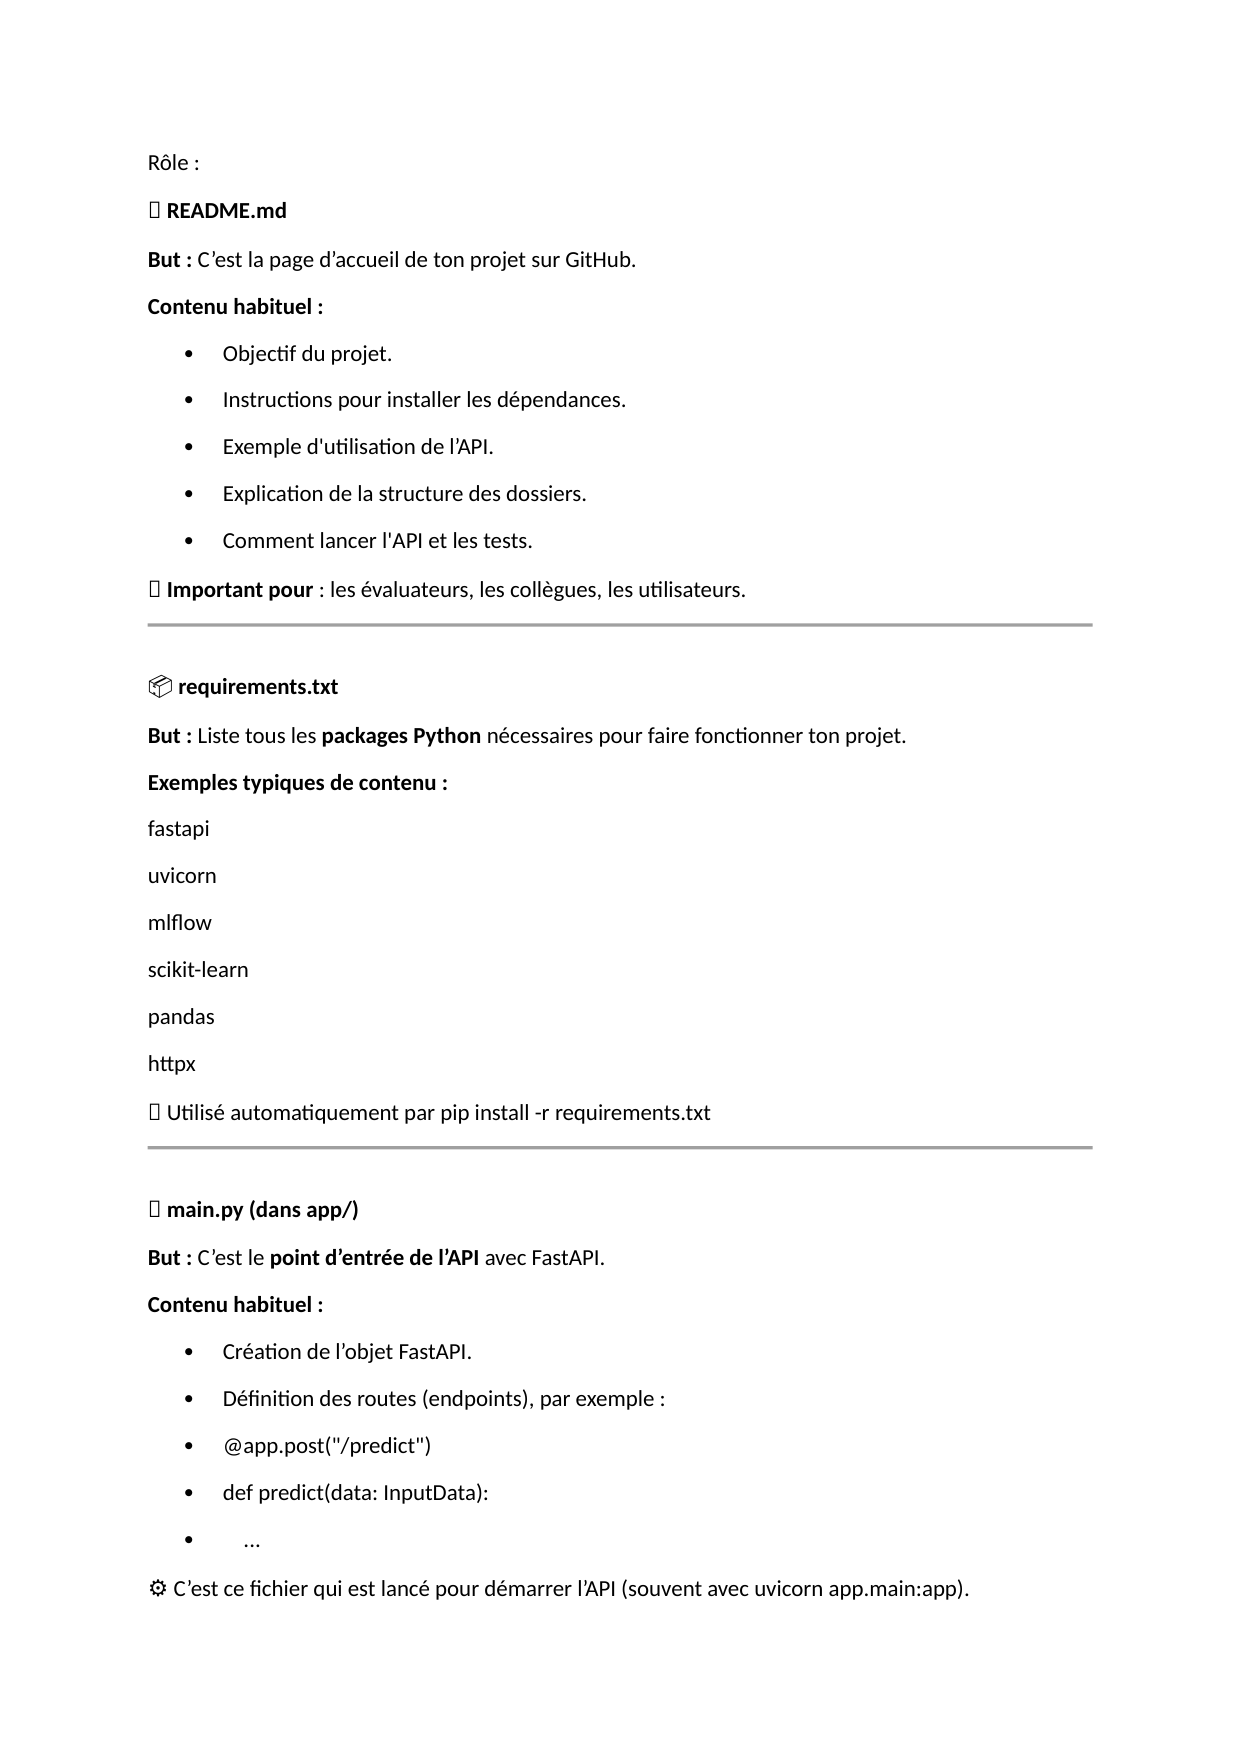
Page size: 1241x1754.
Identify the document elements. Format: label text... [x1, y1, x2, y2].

list ... [185, 1525, 1093, 1553]
text uvicorn [148, 861, 1093, 889]
text Contenu habituel : [148, 1290, 1093, 1318]
list Objectif du projet. [185, 339, 1093, 367]
list Explication de la structure des dossiers. [185, 479, 1093, 507]
text Contenu habituel : [148, 292, 1093, 320]
list Définition des routes (endpoints), par exemple : [185, 1384, 1093, 1412]
text But : C’est le point d’entrée de l’API avec FastAPI. [148, 1243, 1093, 1271]
text scikit-learn [148, 955, 1093, 983]
list @app.post("/predict") [185, 1431, 1093, 1459]
list Comment lancer l'API et les tests. [185, 526, 1093, 554]
list Exemple d'utilisation de l’API. [185, 432, 1093, 460]
text pandas [148, 1002, 1093, 1030]
text fastapi [148, 814, 1093, 842]
text 🚀 main.py (dans app/) [148, 1193, 1093, 1224]
text But : C’est la page d’accueil de ton projet sur GitHub. [148, 245, 1093, 273]
list Instructions pour installer les dépendances. [185, 386, 1093, 413]
text But : Liste tous les packages Python nécessaires pour faire fonctionner ton projet. [148, 721, 1093, 749]
text httpx [148, 1049, 1093, 1077]
text ⚙️ C’est ce fichier qui est lancé pour démarrer l’API (souvent avec uvicorn app.main:app). [148, 1572, 1093, 1603]
list def predict(data: InputData): [185, 1478, 1093, 1506]
text Rôle : [148, 148, 1093, 176]
text 📌 Utilisé automatiquement par pip install -r requirements.txt [148, 1096, 1093, 1127]
text Exemples typiques de contenu : [148, 768, 1093, 796]
text 🧠 Important pour : les évaluateurs, les collègues, les utilisateurs. [148, 573, 1093, 604]
list Création de l’objet FastAPI. [185, 1337, 1093, 1365]
text 📦 requirements.txt [148, 670, 1093, 702]
text 📄 README.md [148, 194, 1093, 226]
text mlflow [148, 908, 1093, 936]
